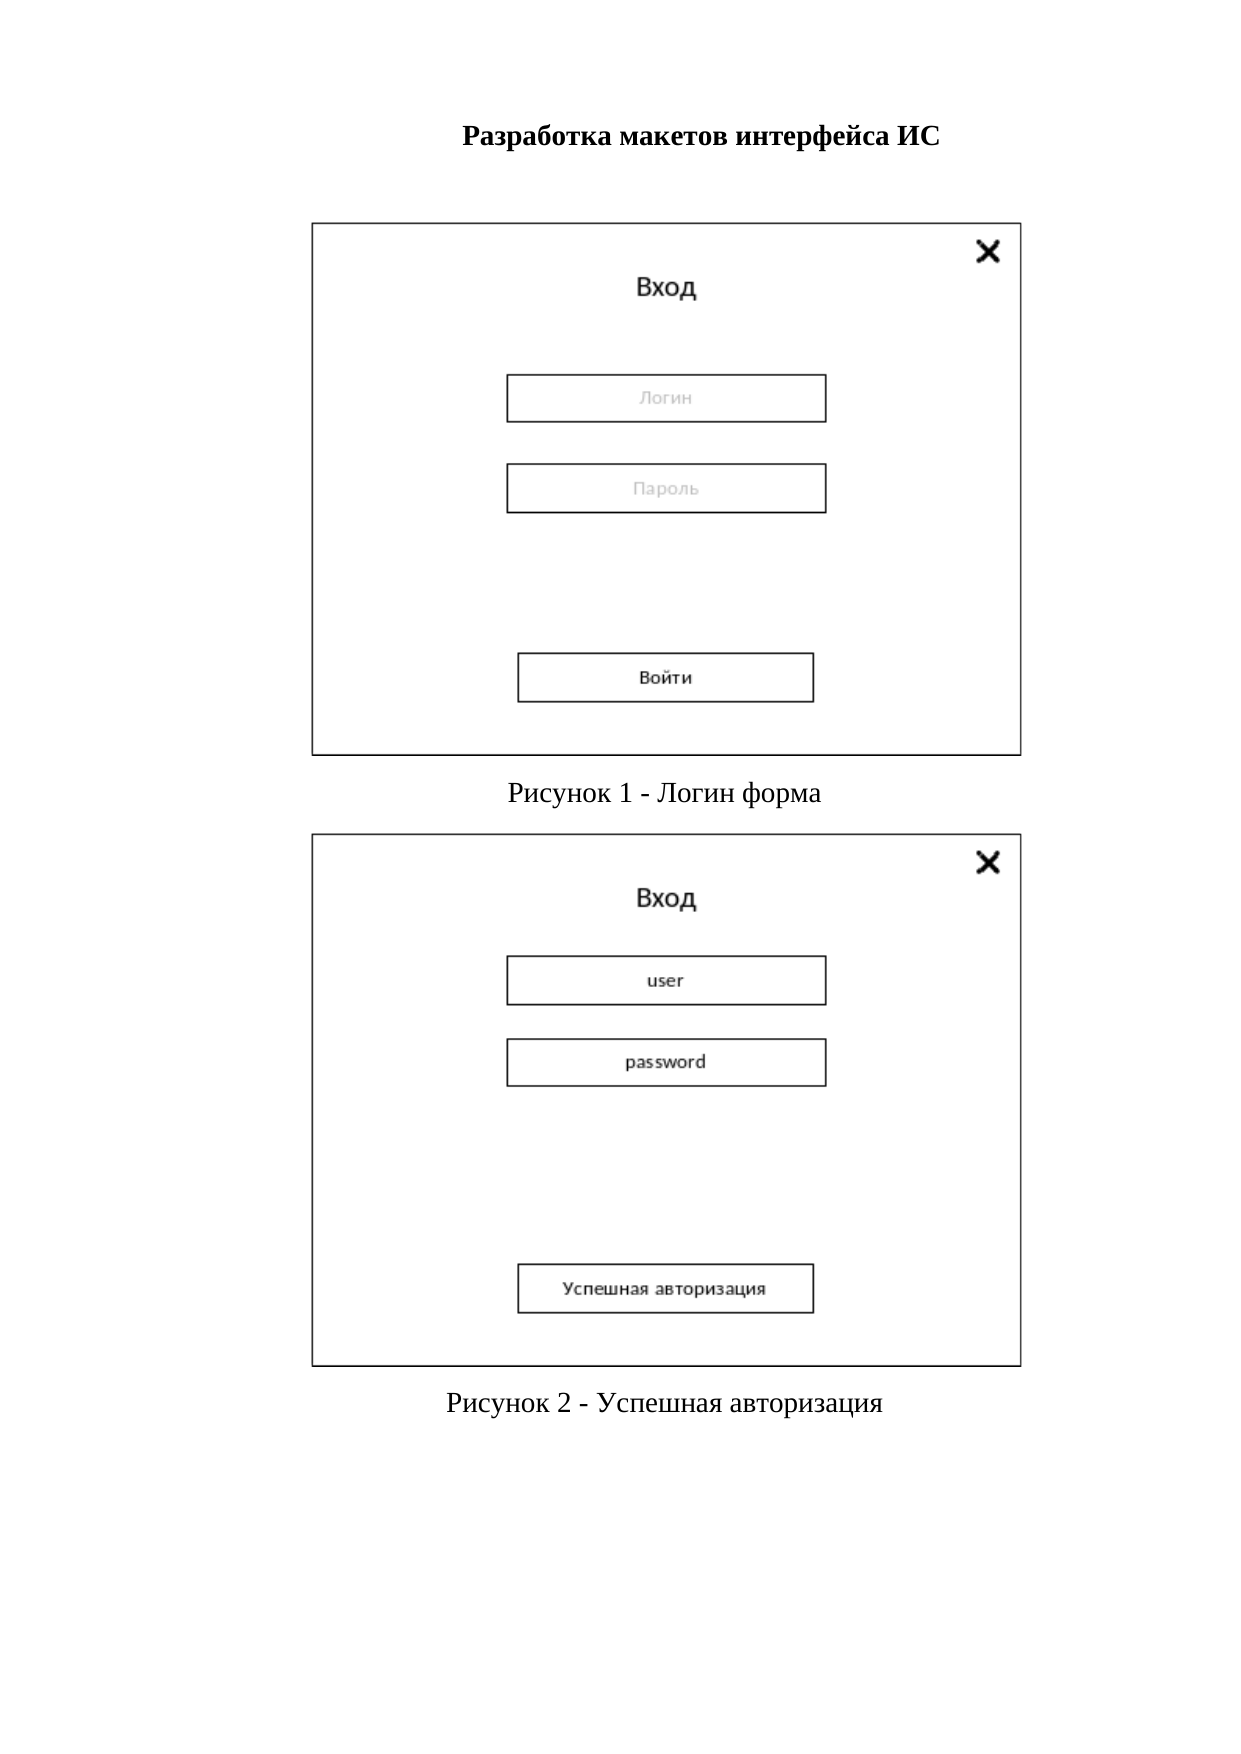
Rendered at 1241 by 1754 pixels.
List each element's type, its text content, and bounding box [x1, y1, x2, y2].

text Разработка макетов интерфейса ИС [177, 118, 1152, 152]
text Рисунок 2 - Успешная авторизация [177, 1386, 1152, 1419]
text Рисунок 1 - Логин форма [177, 775, 1152, 808]
